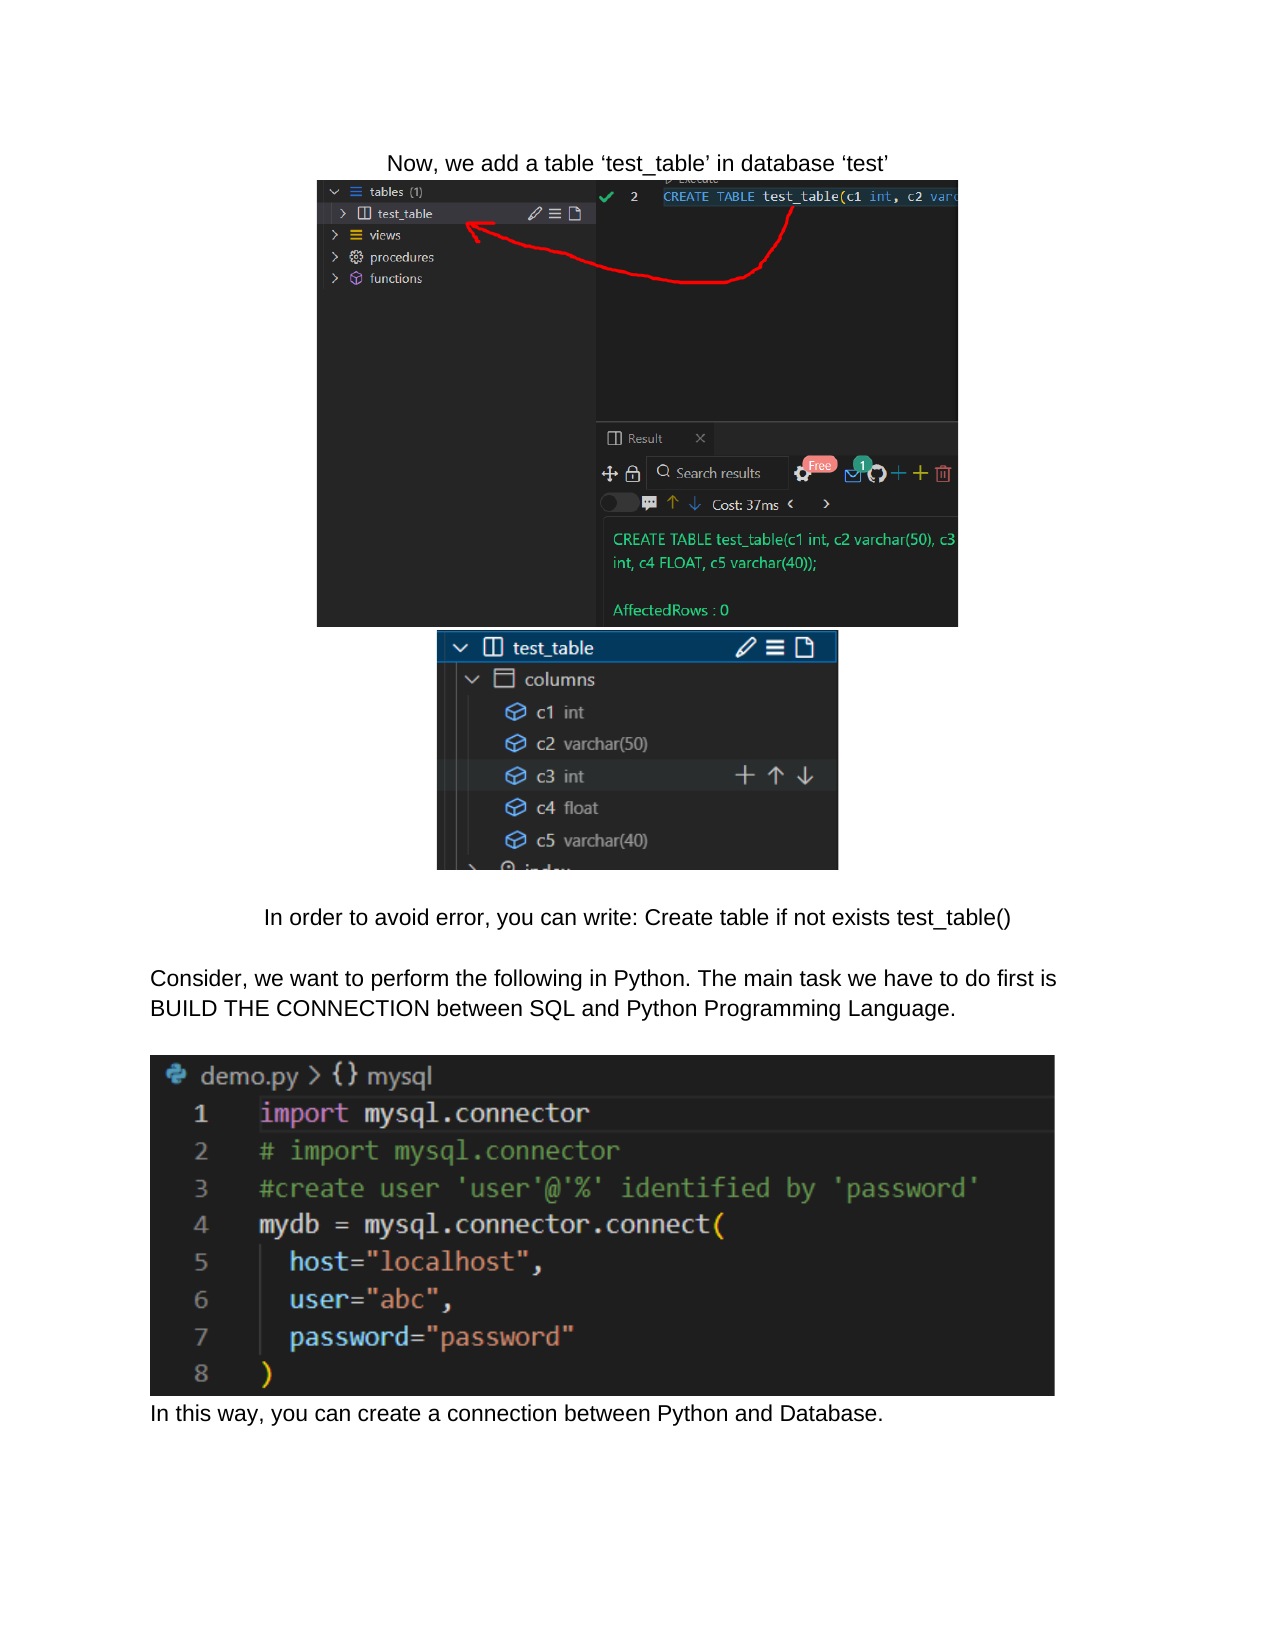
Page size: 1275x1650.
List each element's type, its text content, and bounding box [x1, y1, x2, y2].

text In this way, you can create a connection between Python and Database. [150, 1399, 1125, 1426]
text In order to avoid error, you can write: Create table if not exists test_table() [150, 904, 1125, 930]
text Consider, we want to perform the following in Python. The main task we have to do first is BUILD THE CONNECTION between SQL and Python Programming Language. [150, 964, 1125, 1021]
picture [150, 1055, 1055, 1396]
picture [436, 630, 839, 870]
text Now, we add a table ‘test_table’ in database ‘test’ [150, 150, 1125, 176]
picture [316, 180, 959, 627]
